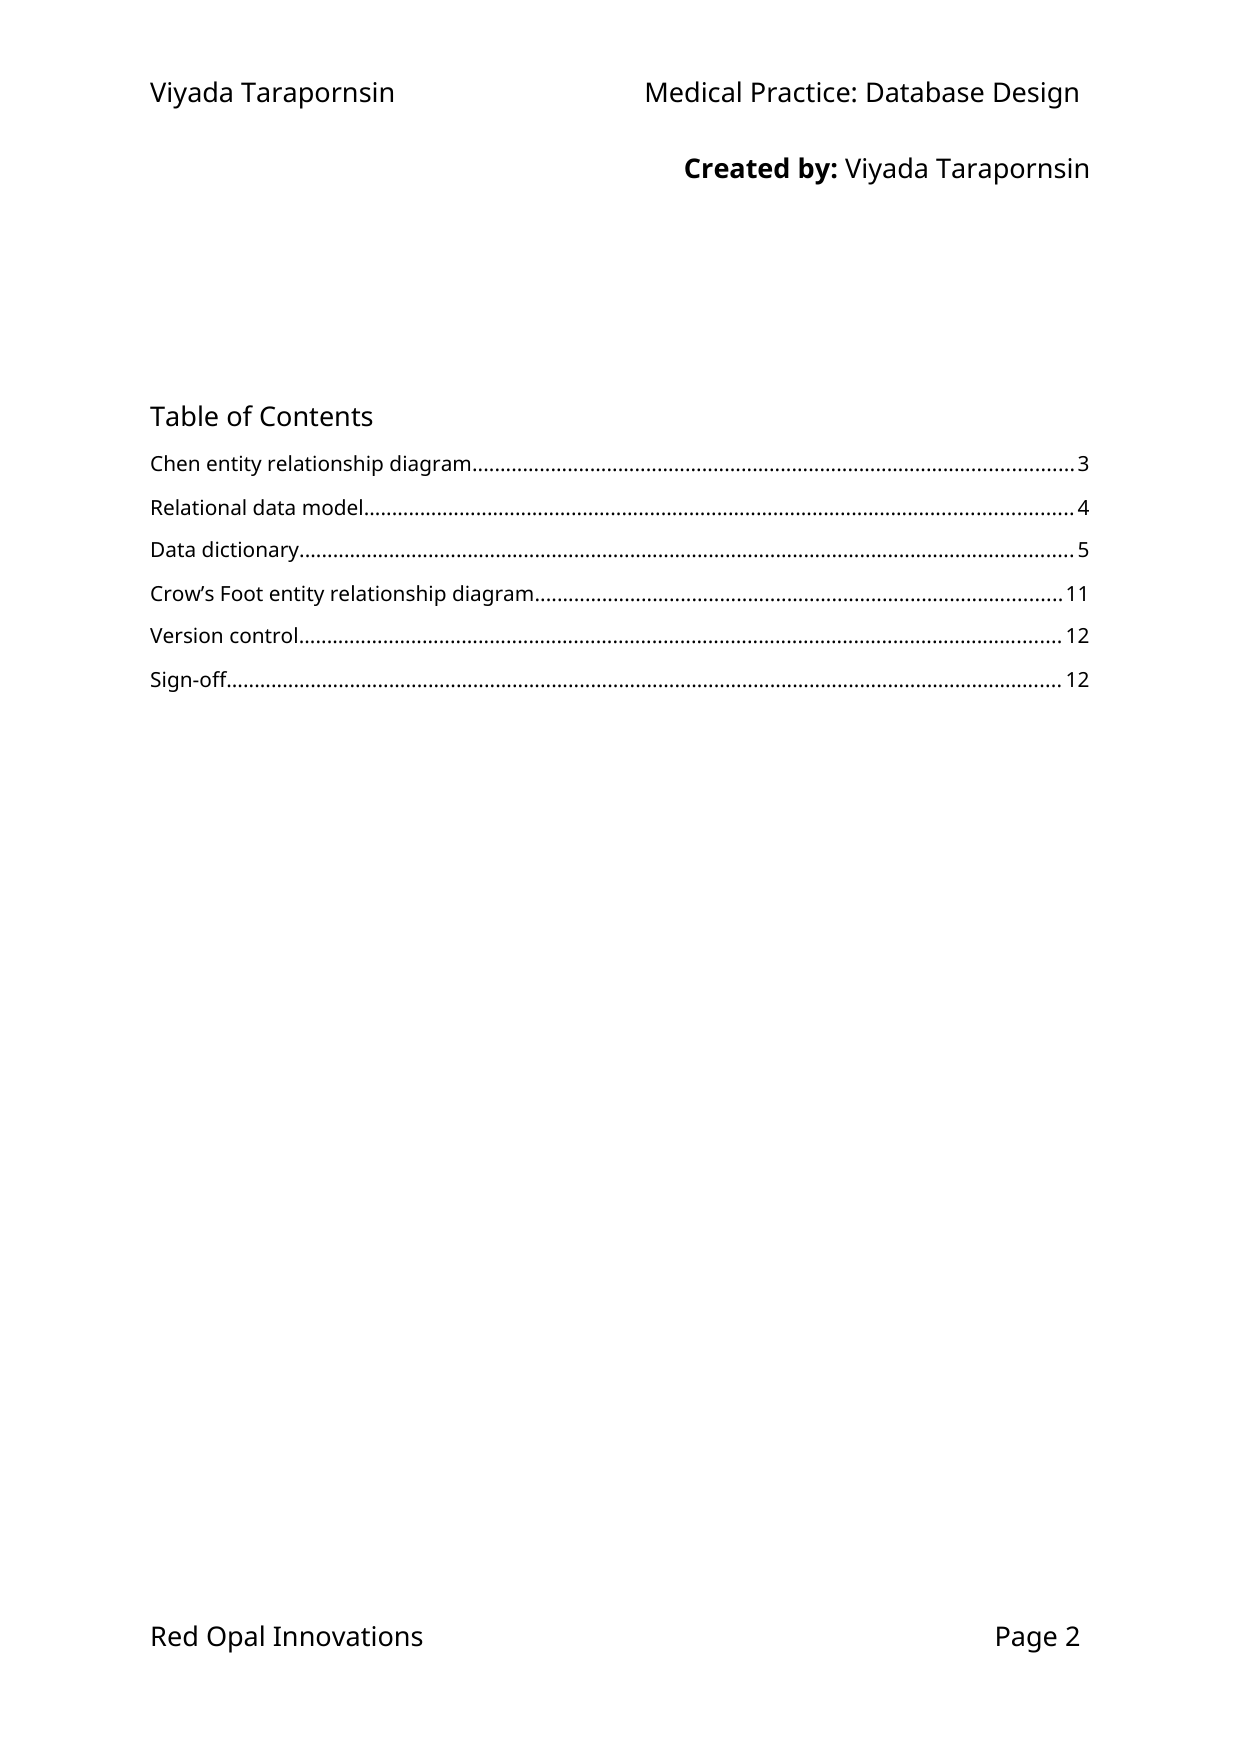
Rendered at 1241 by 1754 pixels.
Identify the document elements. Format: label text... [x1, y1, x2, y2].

subtitle Created by: Viyada Tarapornsin [150, 150, 1090, 187]
